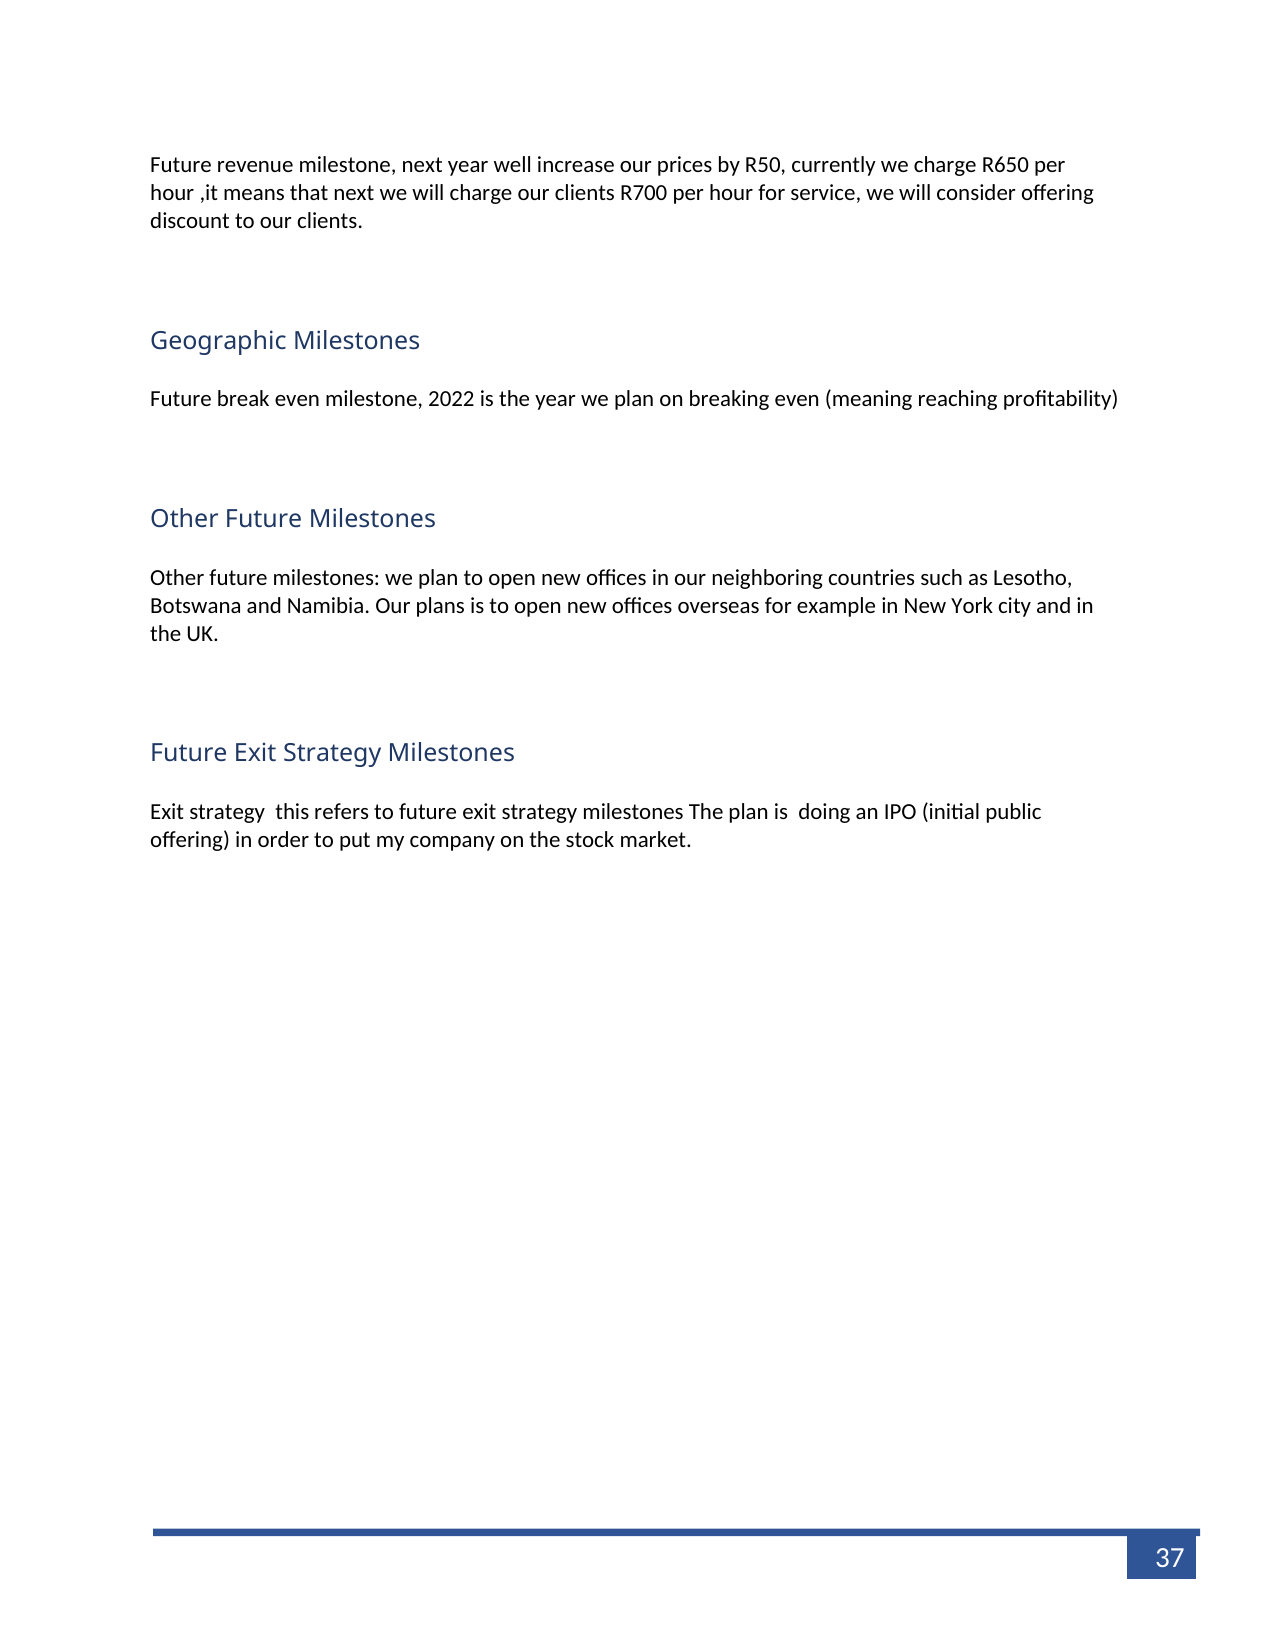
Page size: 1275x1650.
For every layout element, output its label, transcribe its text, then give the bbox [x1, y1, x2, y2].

text Exit strategy this refers to future exit strategy milestones The plan is doing an IPO (initial public offering) in order to put my company on the stock market. [150, 797, 1125, 853]
text Future revenue milestone, next year well increase our prices by R50, currently we charge R650 per hour ,it means that next we will charge our clients R700 per hour for service, we will consider offering discount to our clients. [150, 150, 1125, 234]
subtitle Geographic Milestones [150, 322, 1125, 356]
subtitle Other Future Milestones [150, 501, 1125, 535]
text Future break even milestone, 2022 is the year we plan on breaking even (meaning reaching profitability) [150, 384, 1125, 412]
subtitle Future Exit Strategy Milestones [150, 735, 1125, 769]
text Other future milestones: we plan to open new offices in our neighboring countries such as Lesotho, Botswana and Namibia. Our plans is to open new offices overseas for example in New York city and in the UK. [150, 563, 1125, 647]
